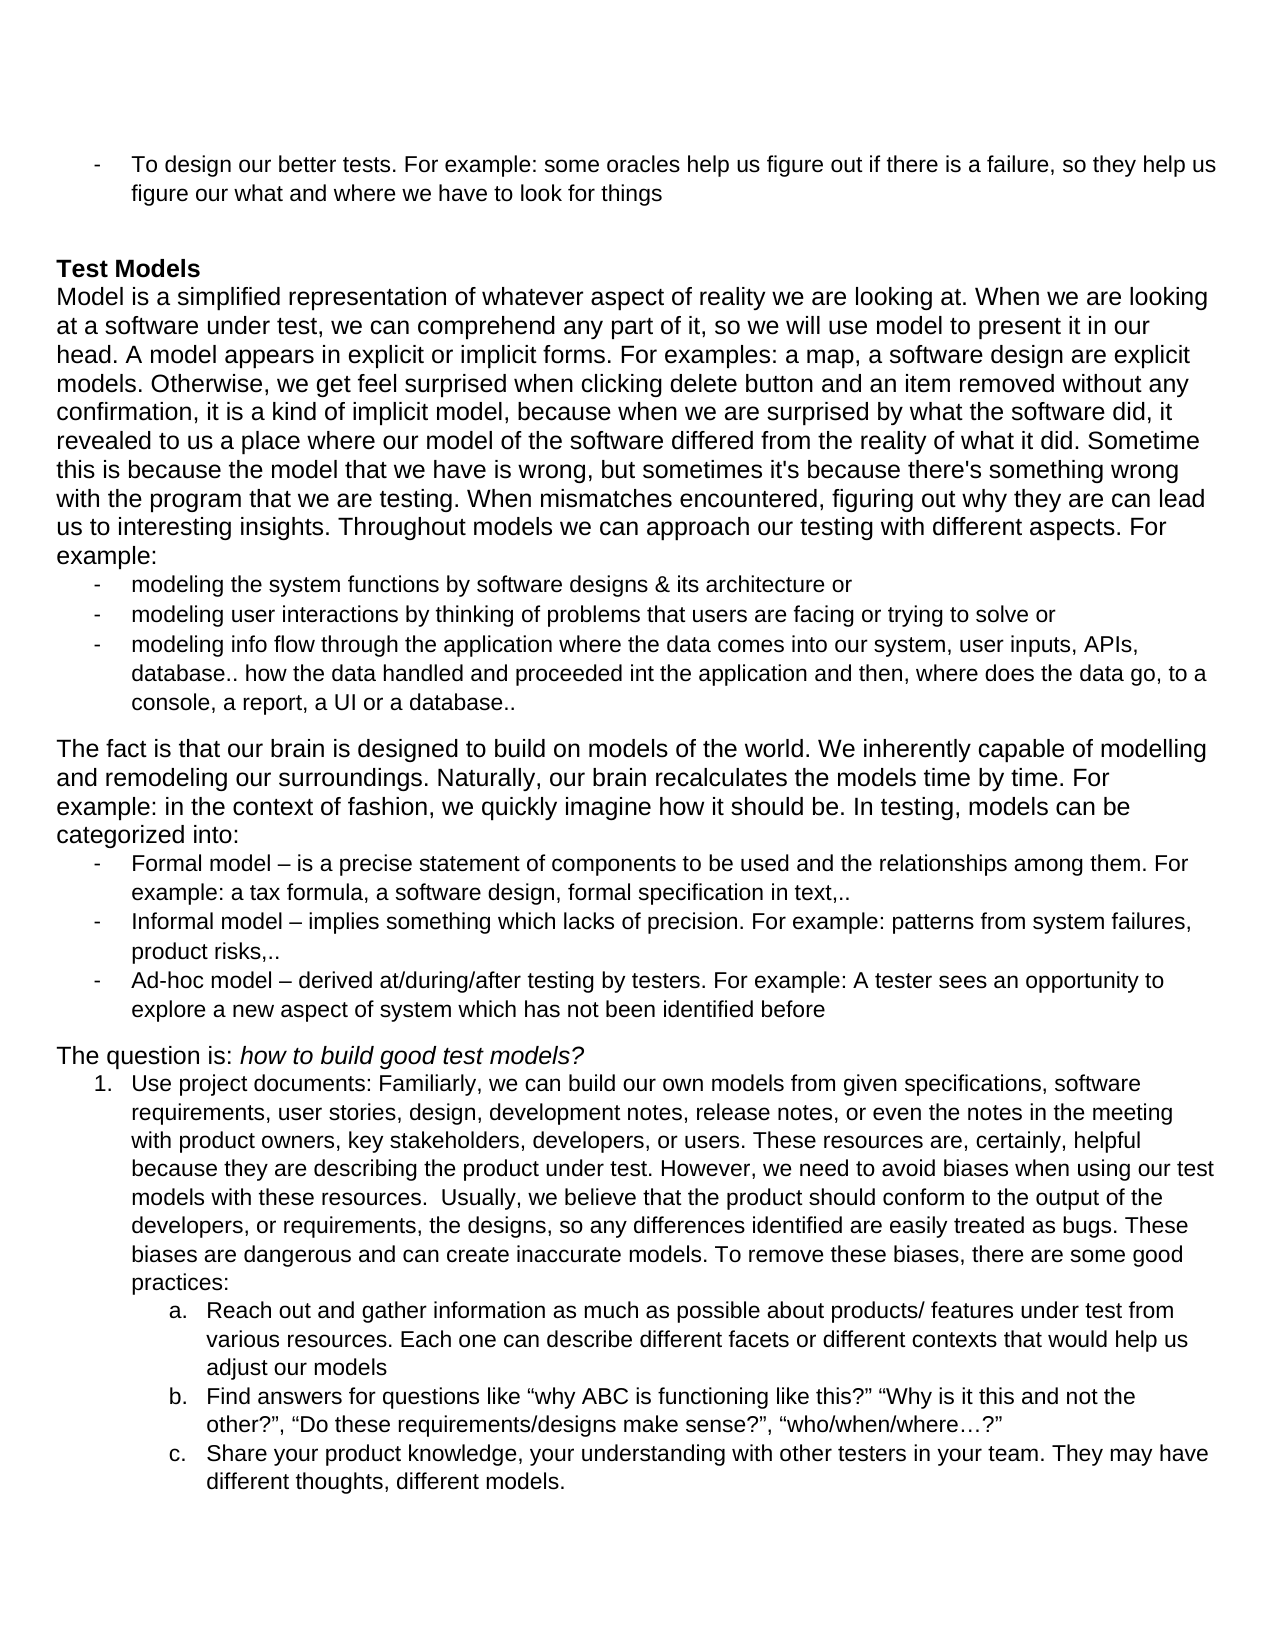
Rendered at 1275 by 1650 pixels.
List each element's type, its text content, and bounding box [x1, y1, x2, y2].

list To design our better tests. For example: some oracles help us figure out if there is a failure, so they help us figure our what and where we have to look for things [94, 150, 1219, 206]
list Reach out and gather information as much as possible about products/ features under test from various resources. Each one can describe different facets or different contexts that would help us adjust our models [169, 1297, 1219, 1381]
list Share your product knowledge, your understanding with other testers in your team. They may have different thoughts, different models. [169, 1440, 1219, 1494]
list Formal model – is a precise statement of components to be used and the relationships among them. For example: a tax formula, a software design, formal specification in text,.. [94, 849, 1219, 905]
list Find answers for questions like “why ABC is functioning like this?” “Why is it this and not the other?”, “Do these requirements/designs make sense?”, “who/when/where…?” [169, 1383, 1219, 1438]
text The question is: how to build good test models? [56, 1041, 1219, 1070]
list modeling info flow through the application where the data comes into our system, user inputs, APIs, database.. how the data handled and proceeded int the application and then, where does the data go, to a console, a report, a UI or a database.. [94, 630, 1219, 715]
list Informal model – implies something which lacks of precision. For example: patterns from system failures, product risks,.. [94, 907, 1219, 964]
text Model is a simplified representation of whatever aspect of reality we are looking at. When we are looking at a software under test, we can comprehend any part of it, so we will use model to present it in our head. A model appears in explicit or implicit forms. For examples: a map, a software design are explicit models. Otherwise, we get feel surprised when clicking delete button and an item removed without any confirmation, it is a kind of implicit model, because when we are surprised by what the software did, it revealed to us a place where our model of the software differed from the reality of what it did. Sometime this is because the model that we have is wrong, but sometimes it's because there's something wrong with the program that we are testing. When mismatches encountered, figuring out why they are can lead us to interesting insights. Throughout models we can approach our testing with different aspects. For example: [56, 282, 1219, 570]
text Test Models [56, 254, 1219, 282]
text The fact is that our brain is designed to build on models of the world. We inherently capable of modelling and remodeling our surroundings. Naturally, our brain recalculates the models time by time. For example: in the context of fashion, we quickly imagine how it should be. In testing, models can be categorized into: [56, 734, 1219, 849]
list Use project documents: Familiarly, we can build our own models from given specifications, software requirements, user stories, design, development notes, release notes, or even the notes in the meeting with product owners, key stakeholders, developers, or users. These resources are, certainly, helpful because they are describing the product under test. However, we need to avoid biases when using our test models with these resources. Usually, we believe that the product should conform to the output of the developers, or requirements, the designs, so any differences identified are easily treated as bugs. These biases are dangerous and can create inaccurate models. To remove these biases, there are some good practices: [94, 1070, 1219, 1295]
list modeling the system functions by software designs & its architecture or [94, 570, 1219, 598]
list Ad-hoc model – derived at/during/after testing by testers. For example: A tester sees an opportunity to explore a new aspect of system which has not been identified before [94, 966, 1219, 1022]
list modeling user interactions by thinking of problems that users are facing or trying to solve or [94, 600, 1219, 628]
